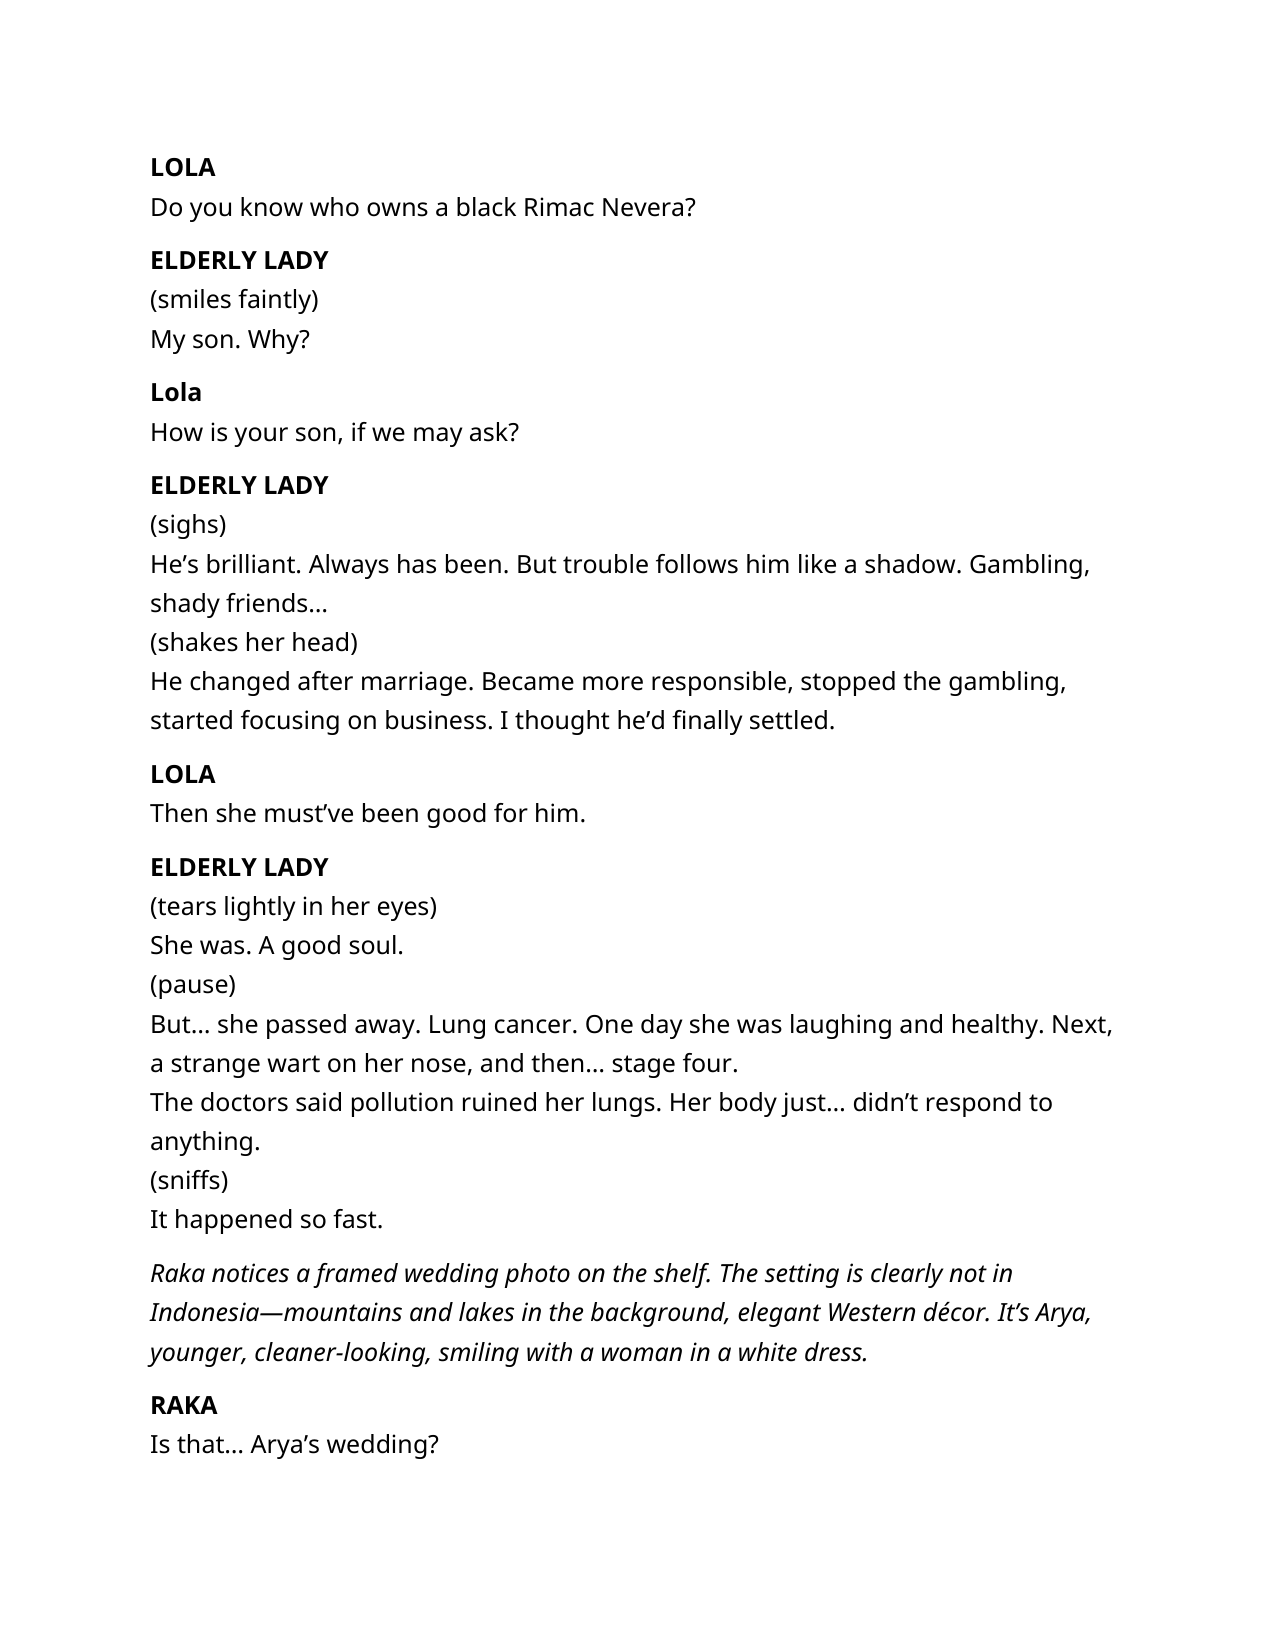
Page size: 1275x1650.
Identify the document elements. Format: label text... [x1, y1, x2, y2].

text RAKA Is that… Arya’s wedding? [150, 1388, 1125, 1461]
text Lola How is your son, if we may ask? [150, 375, 1125, 448]
text LOLA Do you know who owns a black Rimac Nevera? [150, 150, 1125, 223]
text Raka notices a framed wedding photo on the shelf. The setting is clearly not in Indonesia—mountains and lakes in the background, elegant Western décor. It’s Arya, younger, cleaner-looking, smiling with a woman in a white dress. [150, 1256, 1125, 1368]
text LOLA Then she must’ve been good for him. [150, 757, 1125, 830]
text ELDERLY LADY (sighs) He’s brilliant. Always has been. But trouble follows him like a shadow. Gambling, shady friends… (shakes her head) He changed after marriage. Became more responsible, stopped the gambling, started focusing on business. I thought he’d finally settled. [150, 468, 1125, 737]
text ELDERLY LADY (tears lightly in her eyes) She was. A good soul. (pause) But… she passed away. Lung cancer. One day she was laughing and healthy. Next, a strange wart on her nose, and then… stage four. The doctors said pollution ruined her lungs. Her body just… didn’t respond to anything. (sniffs) It happened so fast. [150, 849, 1125, 1236]
text ELDERLY LADY (smiles faintly) My son. Why? [150, 243, 1125, 355]
